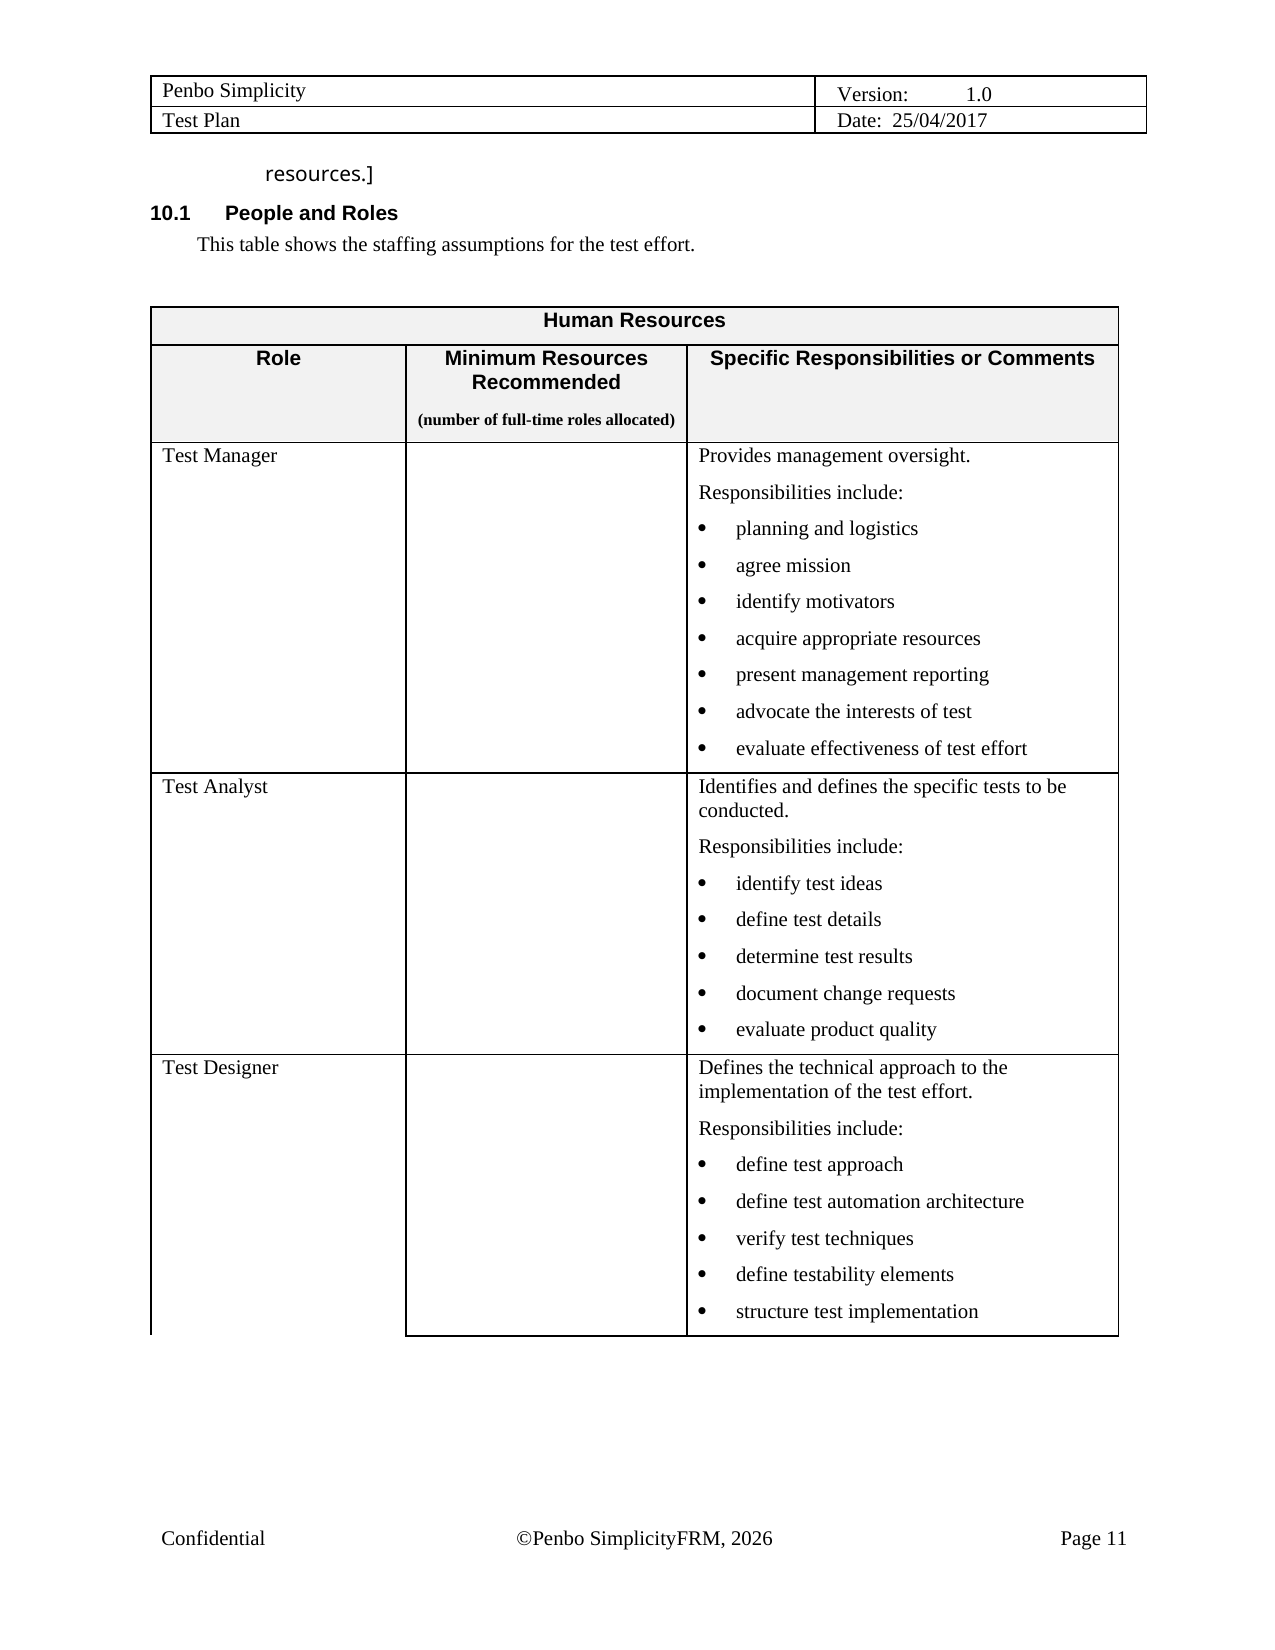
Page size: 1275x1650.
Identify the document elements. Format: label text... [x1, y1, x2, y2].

table_cell Test Designer [152, 1055, 405, 1335]
table_cell Minimum Resources Recommended (number of full-time roles allocated) [407, 346, 686, 441]
table_cell [407, 1055, 686, 1335]
table_cell [407, 443, 686, 772]
table_header Human Resources [152, 308, 1118, 344]
text This table shows the staffing assumptions for the test effort. [150, 231, 1125, 256]
subtitle People and Roles [150, 200, 1125, 225]
table_cell Test Analyst [152, 774, 405, 1054]
table_cell Role [152, 346, 405, 441]
table_cell Provides management oversight. Responsibilities include: planning and logistics agree mission identify motivators acquire appropriate resources present management reporting advocate the interests of test evaluate effectiveness of test effort [688, 443, 1118, 772]
table_cell Test Manager [152, 443, 405, 772]
table_cell [407, 774, 686, 1054]
table_cell Identifies and defines the specific tests to be conducted. Responsibilities include: identify test ideas define test details determine test results document change requests evaluate product quality [688, 774, 1118, 1054]
table_cell Specific Responsibilities or Comments [688, 346, 1118, 441]
table_cell Defines the technical approach to the implementation of the test effort. Responsibilities include: define test approach define test automation architecture verify test techniques define testability elements structure test implementation [688, 1055, 1118, 1335]
